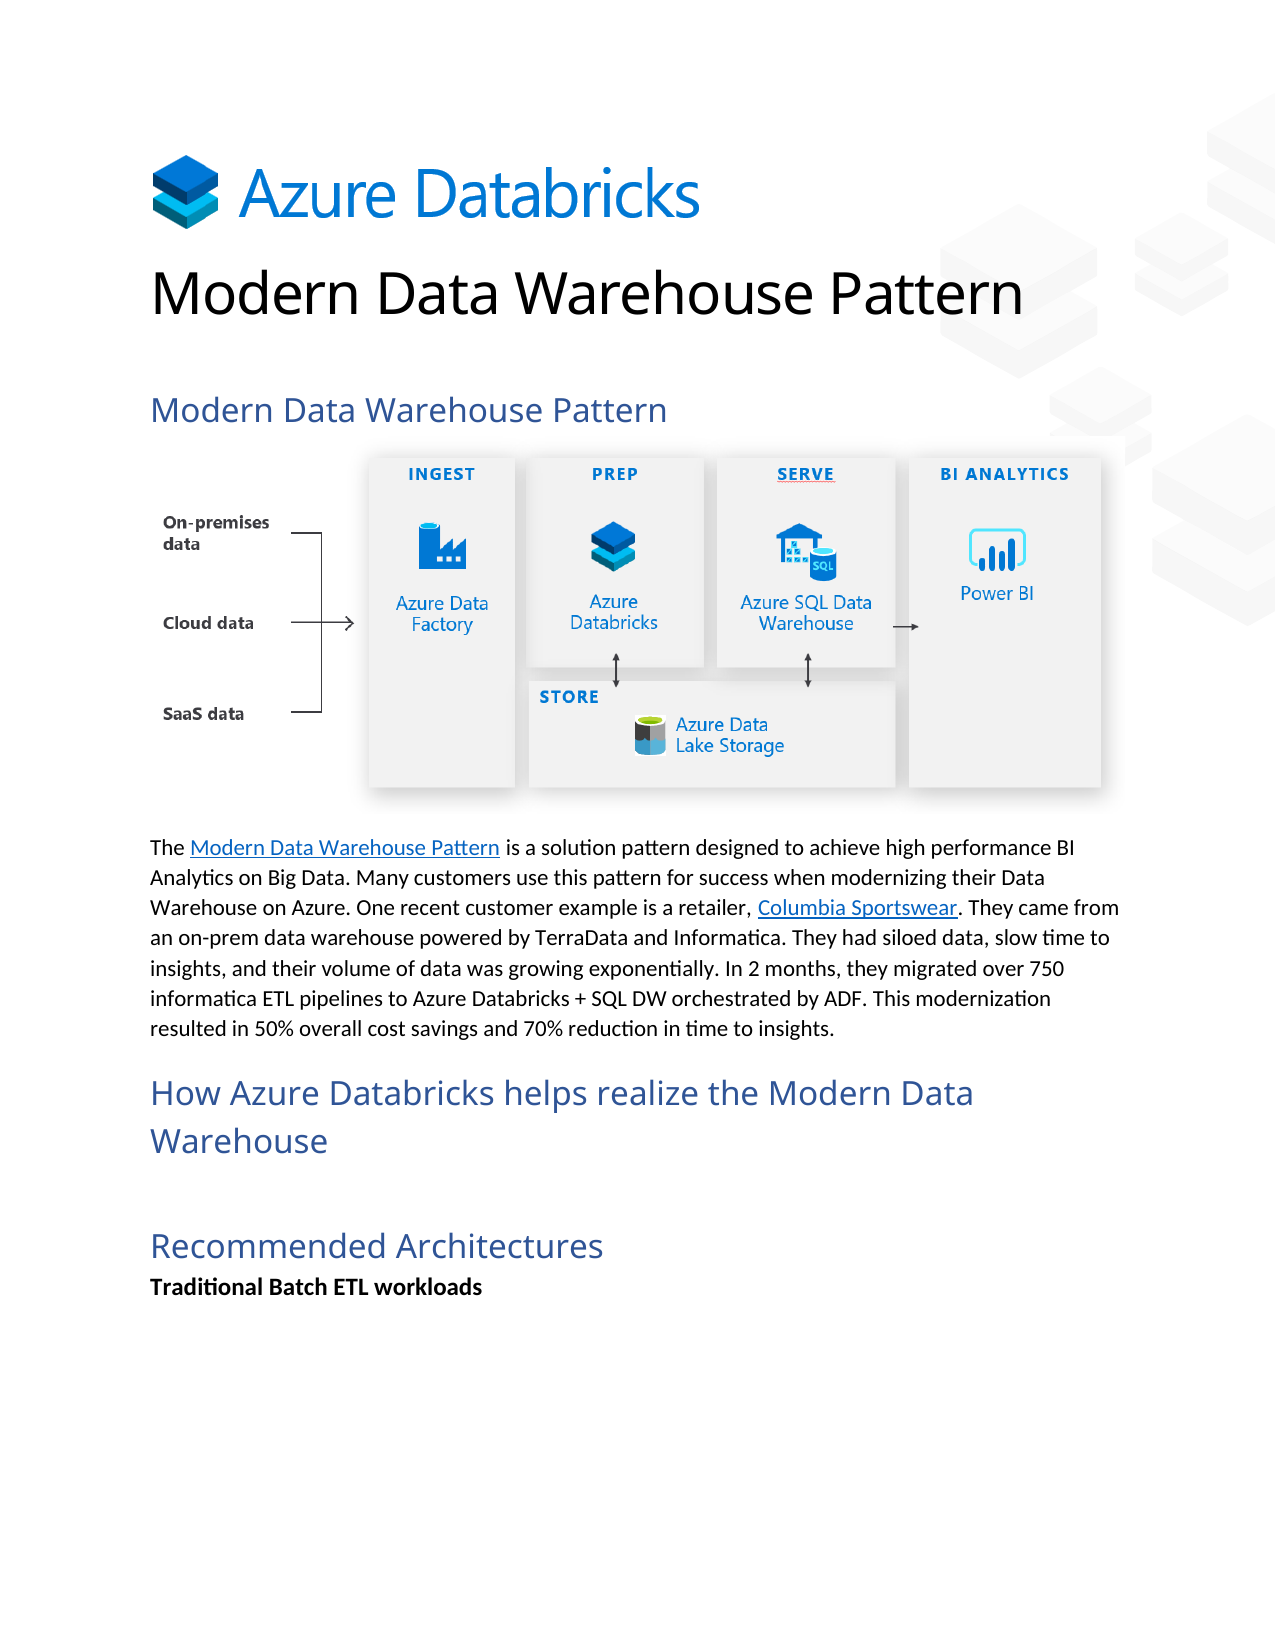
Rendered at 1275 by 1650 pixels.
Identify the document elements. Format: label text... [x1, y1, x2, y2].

text The Modern Data Warehouse Pattern is a solution pattern designed to achieve high performance BI Analytics on Big Data. Many customers use this pattern for success when modernizing their Data Warehouse on Azure. One recent customer example is a retailer, Columbia Sportswear. They came from an on-prem data warehouse powered by TerraData and Informatica. They had siloed data, slow time to insights, and their volume of data was growing exponentially. In 2 months, they migrated over 750 informatica ETL pipelines to Azure Databricks + SQL DW orchestrated by ADF. This modernization resulted in 50% overall cost savings and 70% reduction in time to insights. [150, 833, 1125, 1042]
subtitle Modern Data Warehouse Pattern [150, 387, 1125, 432]
text Traditional Batch ETL workloads [150, 1271, 1125, 1302]
title Modern Data Warehouse Pattern [150, 252, 1125, 332]
subtitle Recommended Architectures [150, 1222, 1125, 1268]
subtitle How Azure Databricks helps realize the Modern Data Warehouse [150, 1069, 1125, 1164]
picture [150, 436, 1125, 814]
picture [150, 150, 706, 234]
